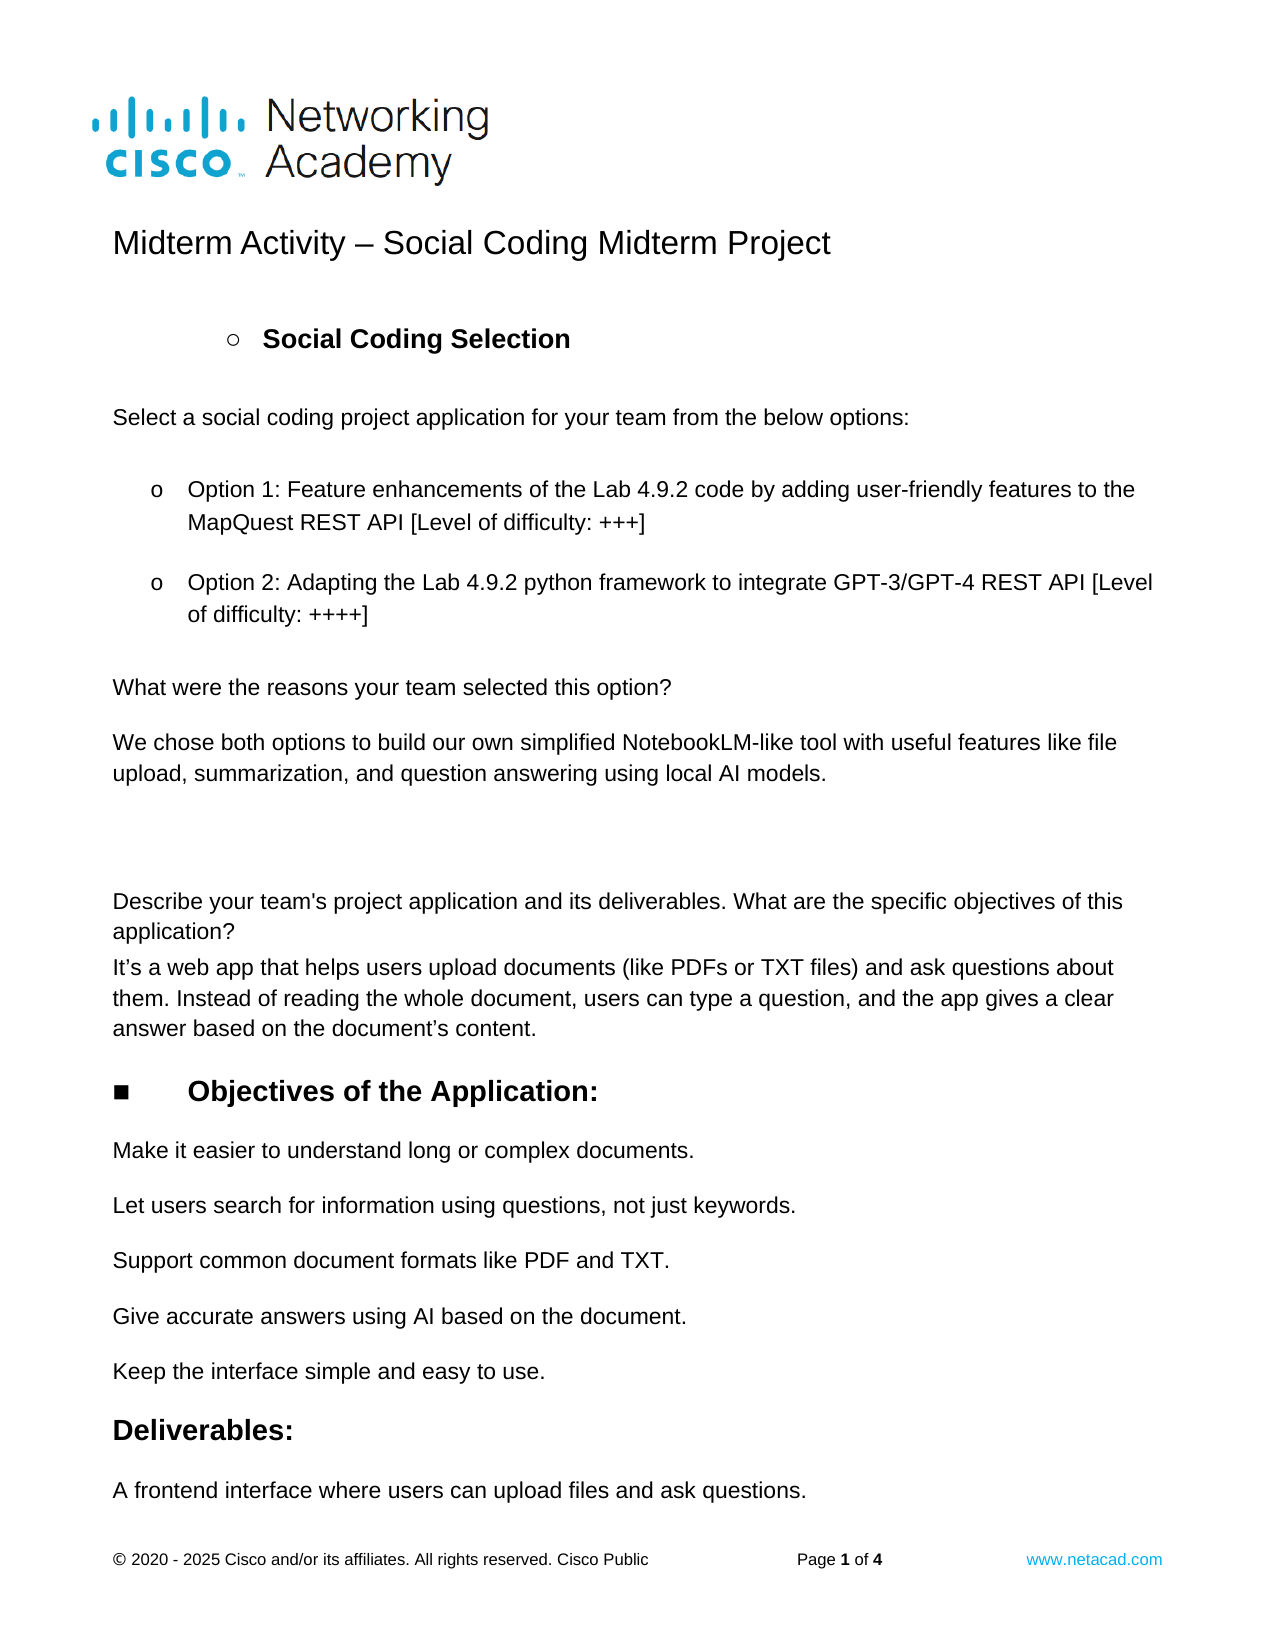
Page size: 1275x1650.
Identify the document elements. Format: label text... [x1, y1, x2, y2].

text What were the reasons your team selected this option? [112, 674, 1162, 700]
list Option 2: Adapting the Lab 4.9.2 python framework to integrate GPT-3/GPT-4 REST API [Level of difficulty: ++++] [150, 569, 1162, 627]
picture [82, 81, 507, 214]
text Keep the interface simple and easy to use. [112, 1358, 1162, 1384]
text Make it easier to understand long or complex documents. [112, 1137, 1162, 1163]
text A frontend interface where users can upload files and ask questions. [112, 1477, 1162, 1503]
text Select a social coding project application for your team from the below options: [112, 403, 1162, 430]
text Give accurate answers using AI based on the document. [112, 1303, 1162, 1329]
text Deliverables: [112, 1413, 1162, 1447]
title Midterm Activity – Social Coding Midterm Project [112, 223, 1162, 262]
subtitle Social Coding Selection [225, 323, 1162, 354]
text We chose both options to build our own simplified NotebookLM-like tool with useful features like file upload, summarization, and question answering using local AI models. [112, 729, 1162, 786]
text It’s a web app that helps users upload documents (like PDFs or TXT files) and ask questions about them. Instead of reading the whole document, users can type a question, and the app gives a clear answer based on the document’s content. [112, 954, 1162, 1041]
text Support common document formats like PDF and TXT. [112, 1247, 1162, 1274]
text Let users search for information using questions, not just keywords. [112, 1192, 1162, 1218]
list Option 1: Feature enhancements of the Lab 4.9.2 code by adding user-friendly features to the MapQuest REST API [Level of difficulty: +++] [150, 476, 1162, 535]
text Describe your team's project application and its deliverables. What are the specific objectives of this application? [112, 888, 1162, 944]
subtitle Objectives of the Application: [112, 1074, 1162, 1108]
